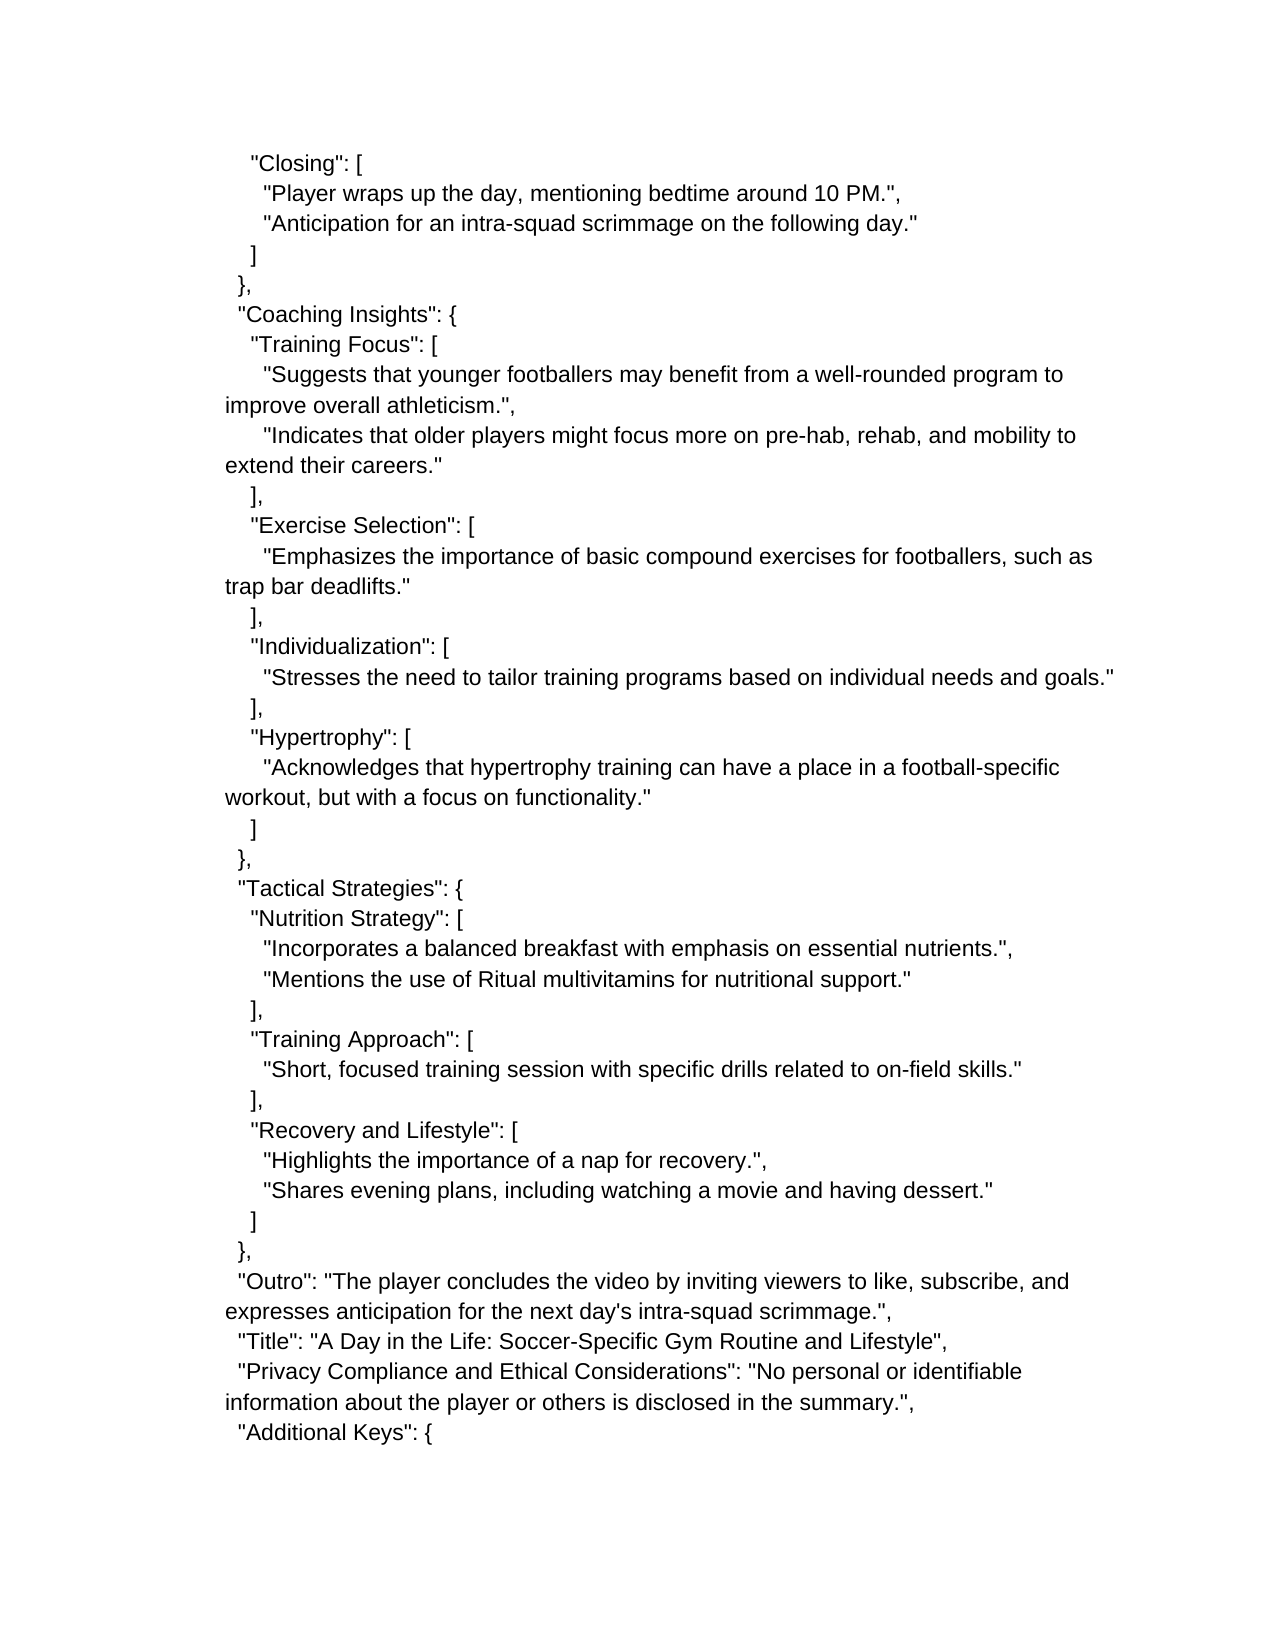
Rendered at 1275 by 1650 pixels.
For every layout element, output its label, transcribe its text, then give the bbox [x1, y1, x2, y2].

text "Hypertrophy": [ [225, 724, 1125, 750]
text "Privacy Compliance and Ethical Considerations": "No personal or identifiable information about the player or others is disclosed in the summary.", [225, 1358, 1125, 1415]
text "Short, focused training session with specific drills related to on-field skills." [225, 1056, 1125, 1083]
text "Emphasizes the importance of basic compound exercises for footballers, such as trap bar deadlifts." [225, 543, 1125, 599]
text "Additional Keys": { [225, 1419, 1125, 1445]
text "Shares evening plans, including watching a movie and having dessert." [225, 1177, 1125, 1203]
text }, [225, 1237, 1125, 1264]
text "Suggests that younger footballers may benefit from a well-rounded program to improve overall athleticism.", [225, 361, 1125, 418]
text "Closing": [ [225, 150, 1125, 176]
text "Coaching Insights": { [225, 301, 1125, 327]
text "Indicates that older players might focus more on pre-hab, rehab, and mobility to extend their careers." [225, 422, 1125, 478]
text ] [225, 241, 1125, 267]
text "Nutrition Strategy": [ [225, 905, 1125, 932]
text "Training Focus": [ [225, 331, 1125, 358]
text "Title": "A Day in the Life: Soccer-Specific Gym Routine and Lifestyle", [225, 1328, 1125, 1354]
text ], [225, 694, 1125, 720]
text "Mentions the use of Ritual multivitamins for nutritional support." [225, 966, 1125, 992]
text "Acknowledges that hypertrophy training can have a place in a football-specific workout, but with a focus on functionality." [225, 754, 1125, 811]
text ], [225, 996, 1125, 1022]
text "Tactical Strategies": { [225, 875, 1125, 901]
text "Outro": "The player concludes the video by inviting viewers to like, subscribe, and expresses anticipation for the next day's intra-squad scrimmage.", [225, 1268, 1125, 1324]
text }, [225, 845, 1125, 871]
text "Player wraps up the day, mentioning bedtime around 10 PM.", [225, 180, 1125, 207]
text }, [225, 271, 1125, 297]
text ] [225, 1207, 1125, 1234]
text "Exercise Selection": [ [225, 512, 1125, 539]
text "Anticipation for an intra-squad scrimmage on the following day." [225, 210, 1125, 237]
text "Stresses the need to tailor training programs based on individual needs and goals." [225, 663, 1125, 690]
text "Individualization": [ [225, 633, 1125, 660]
text "Recovery and Lifestyle": [ [225, 1117, 1125, 1143]
text ] [225, 814, 1125, 841]
text "Incorporates a balanced breakfast with emphasis on essential nutrients.", [225, 935, 1125, 962]
text "Highlights the importance of a nap for recovery.", [225, 1147, 1125, 1173]
text "Training Approach": [ [225, 1026, 1125, 1052]
text ], [225, 482, 1125, 509]
text ], [225, 603, 1125, 629]
text ], [225, 1086, 1125, 1113]
